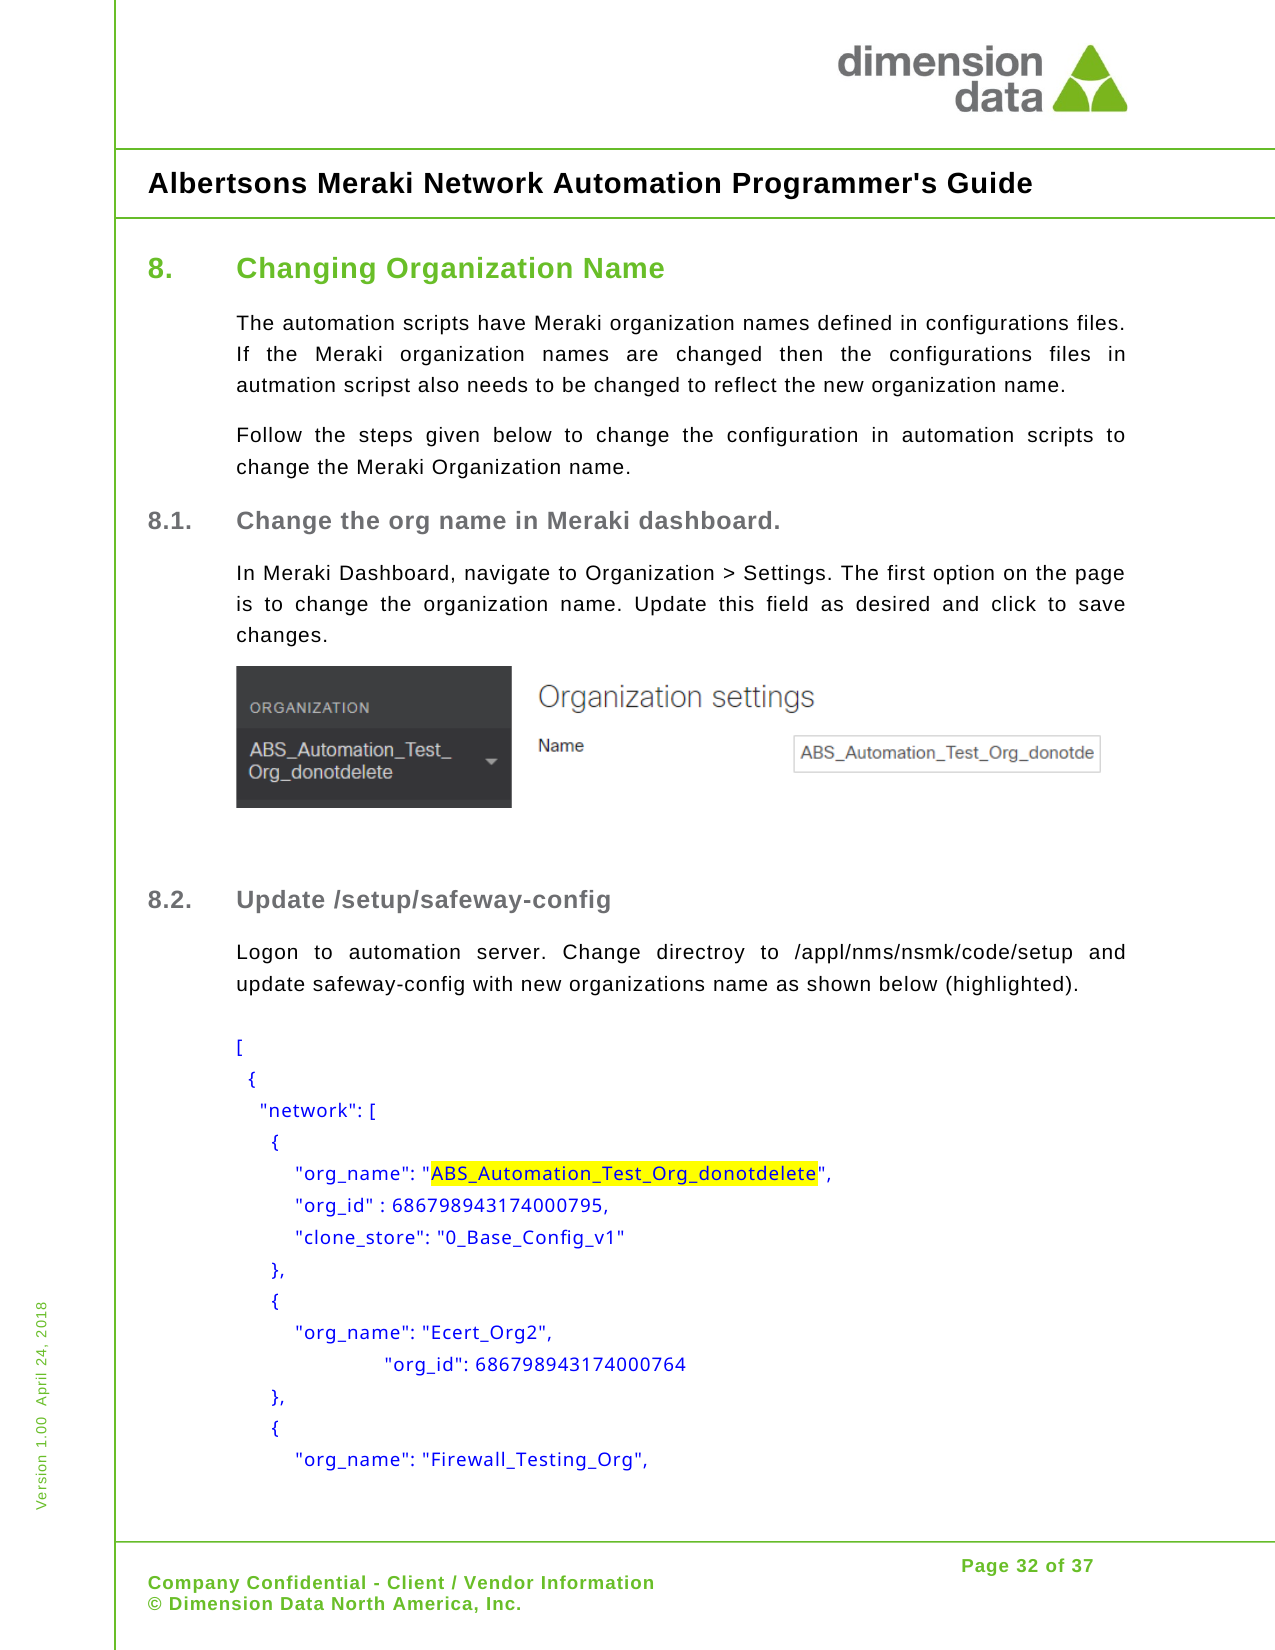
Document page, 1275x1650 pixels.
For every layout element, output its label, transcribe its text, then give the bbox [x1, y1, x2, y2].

text }, [236, 1383, 1127, 1408]
text Follow the steps given below to change the configuration in automation scripts to change the Meraki Organization name. [236, 416, 1127, 478]
text { [236, 1415, 1127, 1440]
text [ [236, 1033, 1127, 1059]
text The automation scripts have Meraki organization names defined in configurations files. If the Meraki organization names are changed then the configurations files in autmation scripst also needs to be changed to reflect the new organization name. [236, 303, 1127, 397]
text { [236, 1129, 1127, 1154]
text "org_id" : 686798943174000795, [236, 1192, 1127, 1218]
text "network": [ [236, 1097, 1127, 1122]
text { [236, 1288, 1127, 1313]
subtitle Change the org name in Meraki dashboard. [148, 503, 1127, 535]
text "org_id": 686798943174000764 [236, 1351, 1127, 1377]
text "org_name": "ABS_Automation_Test_Org_donotdelete", [818, 1161, 1127, 1186]
text "org_name": "Firewall_Testing_Org", [236, 1446, 1127, 1472]
text "org_name": "ABS_Automation_Test_Org_donotdelete", [236, 1161, 431, 1186]
text In Meraki Dashboard, navigate to Organization > Settings. The first option on the page is to change the organization name. Update this field as desired and click to save changes. [236, 553, 1127, 647]
picture [236, 666, 1137, 808]
text { [236, 1065, 1127, 1091]
text "clone_store": "0_Base_Config_v1" [236, 1224, 1127, 1249]
subtitle Changing Organization Name [148, 251, 1127, 285]
text "org_name": "Ecert_Org2", [236, 1319, 1127, 1345]
picture [815, 0, 1128, 133]
text }, [236, 1256, 1127, 1281]
subtitle Update /setup/safeway-config [148, 883, 1127, 914]
text Logon to automation server. Change directroy to /appl/nms/nsmk/code/setup and update safeway-config with new organizations name as shown below (highlighted). [236, 933, 1127, 995]
